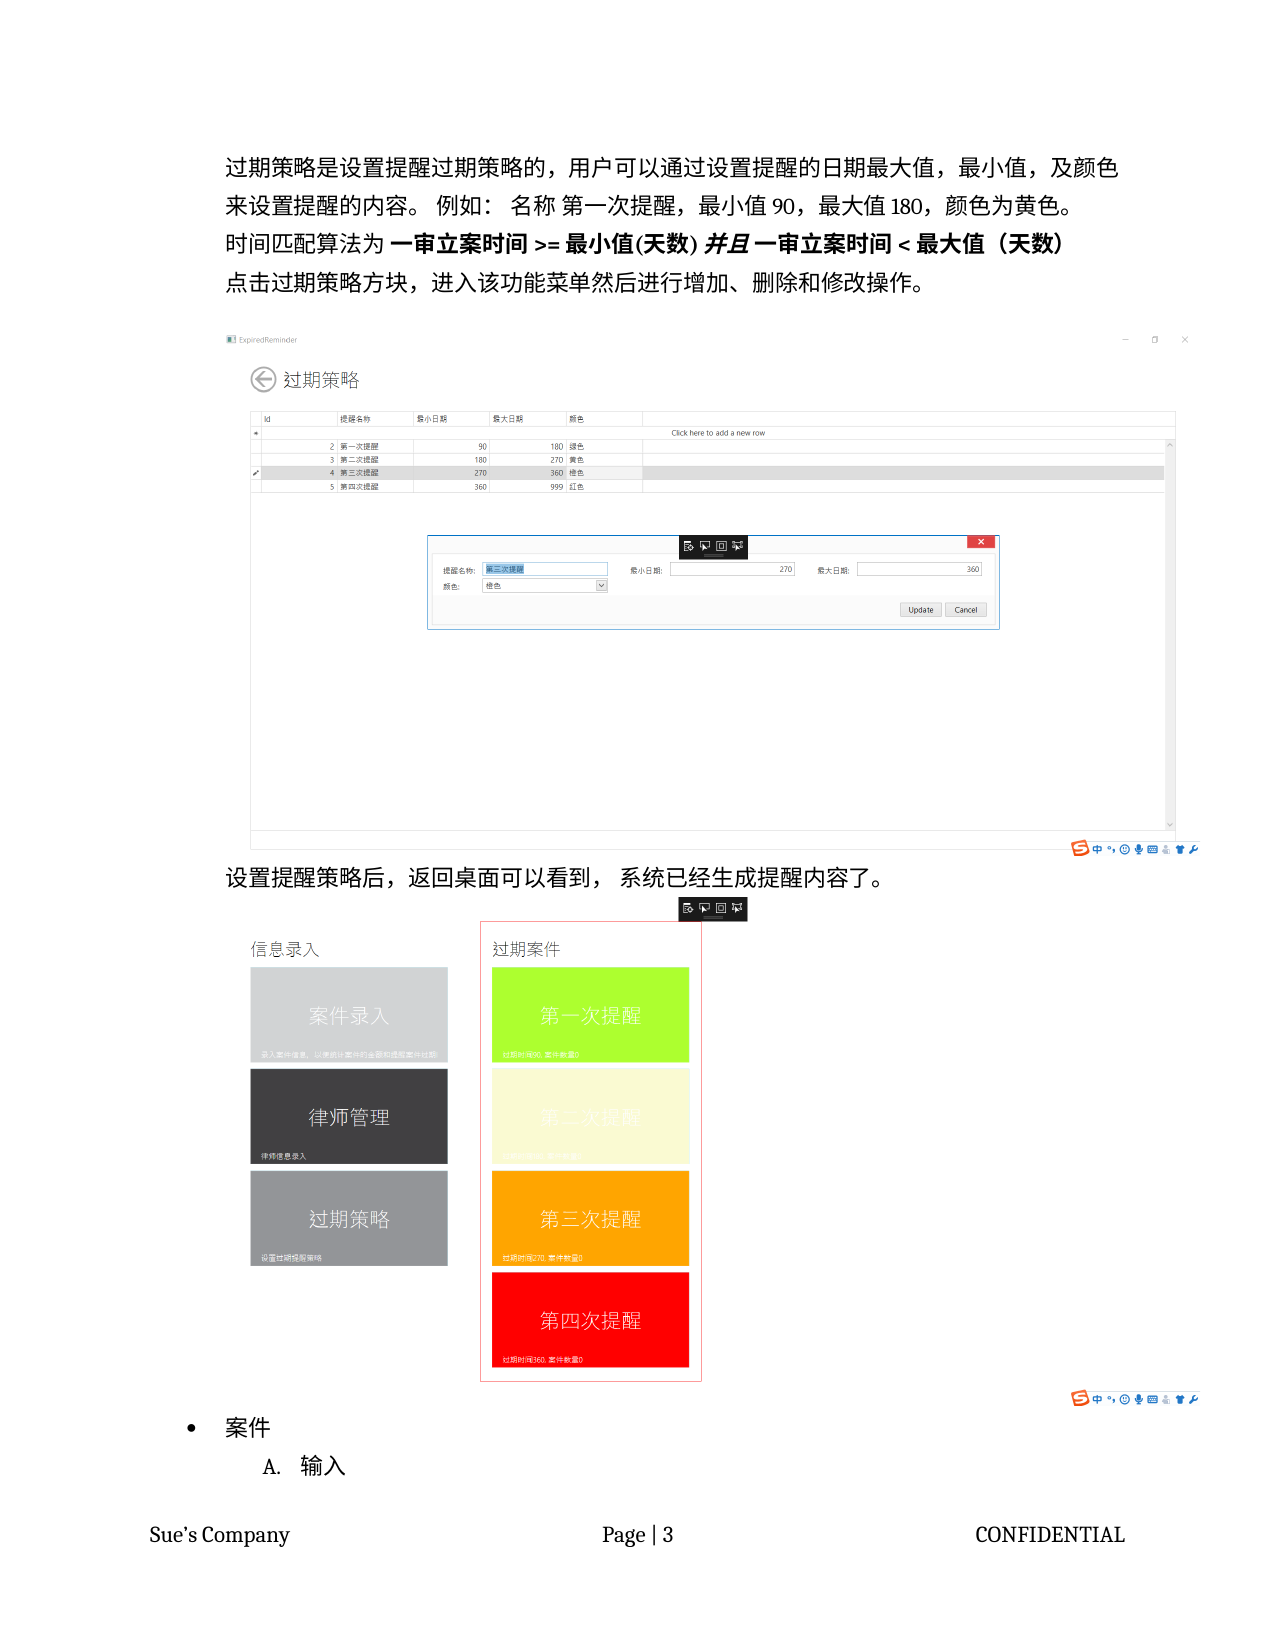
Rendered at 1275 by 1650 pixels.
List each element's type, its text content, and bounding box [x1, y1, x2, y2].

list 设置提醒策略后，返回桌面可以看到， 系统已经生成提醒内容了。 [225, 859, 1125, 893]
picture [225, 332, 1200, 856]
list 输入 [262, 1448, 1125, 1481]
list 点击过期策略方块，进入该功能菜单然后进行增加、删除和修改操作。 [225, 264, 1125, 298]
picture [225, 897, 1200, 1406]
list 时间匹配算法为 一审立案时间 >= 最小值(天数) 并且 一审立案时间 < 最大值（天数） [225, 226, 1125, 259]
list 案件 [187, 1410, 1125, 1443]
list 过期策略是设置提醒过期策略的，用户可以通过设置提醒的日期最大值，最小值，及颜色来设置提醒的内容。 例如： 名称 第一次提醒，最小值90，最大值180，颜色为黄色。 [225, 150, 1125, 221]
